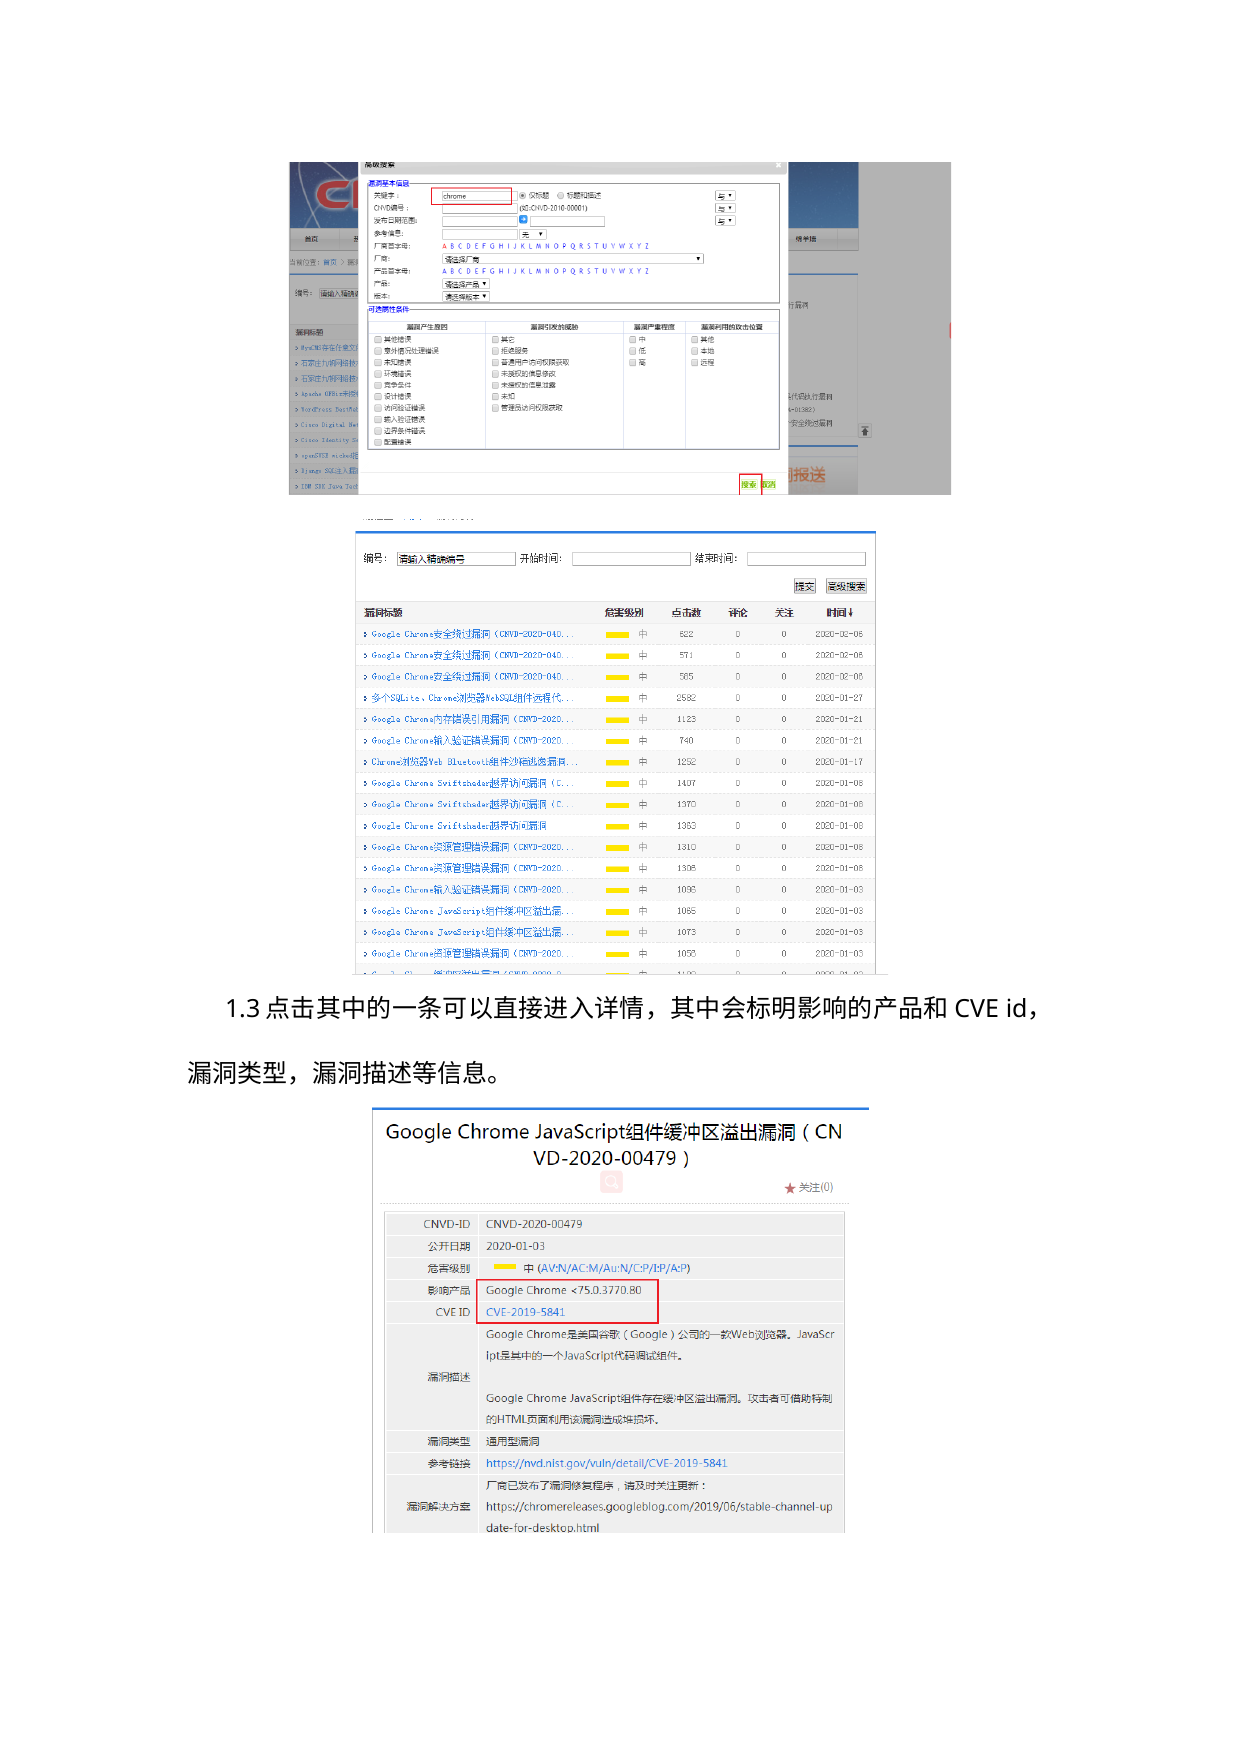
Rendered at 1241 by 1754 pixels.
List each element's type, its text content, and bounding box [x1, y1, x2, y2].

picture [288, 162, 952, 495]
text 1.3点击其中的一条可以直接进入详情，其中会标明影响的产品和CVE id，漏洞类型，漏洞描述等信息。 [187, 974, 1053, 1104]
picture [371, 1104, 869, 1533]
picture [352, 519, 889, 975]
